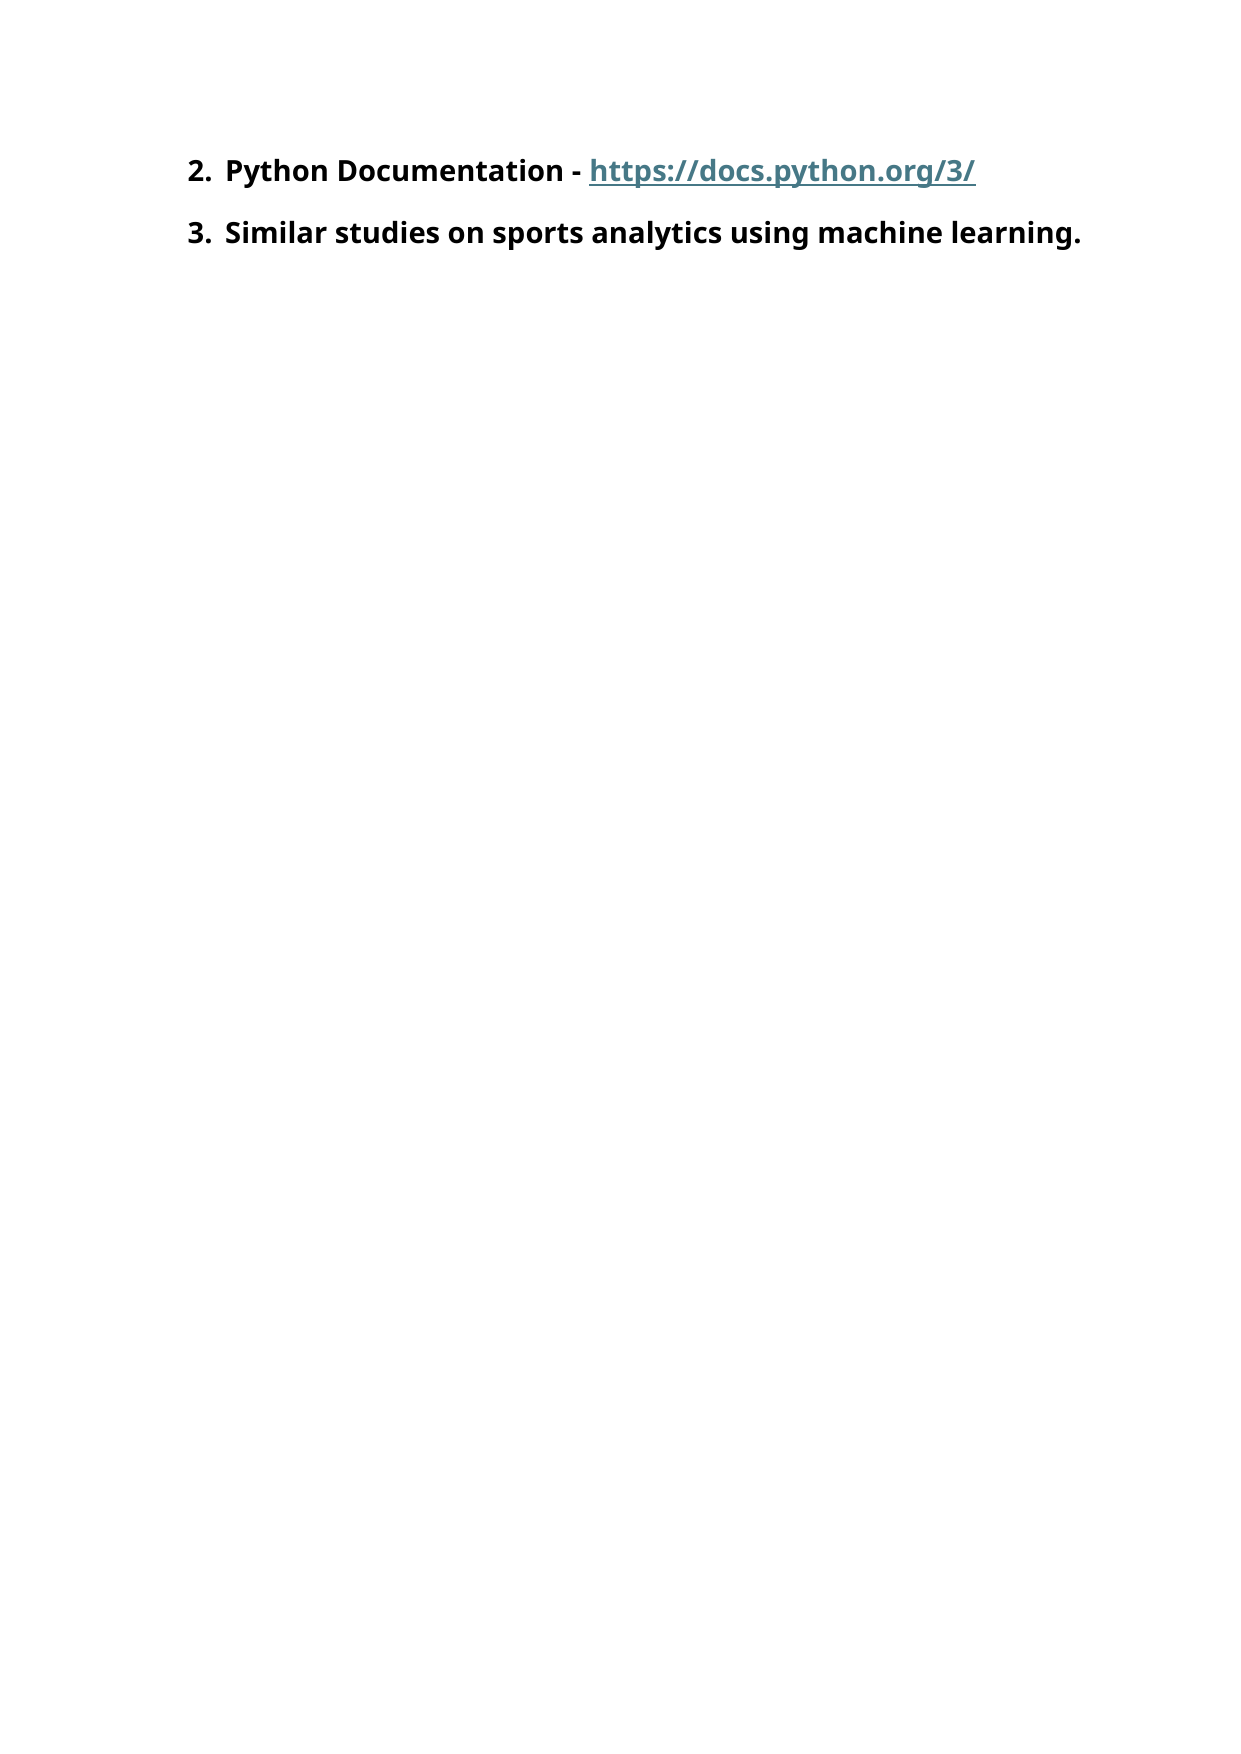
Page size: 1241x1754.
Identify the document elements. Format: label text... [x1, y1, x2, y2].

list Similar studies on sports analytics using machine learning. [187, 212, 1090, 252]
list Python Documentation - https://docs.python.org/3/ [187, 150, 1090, 190]
